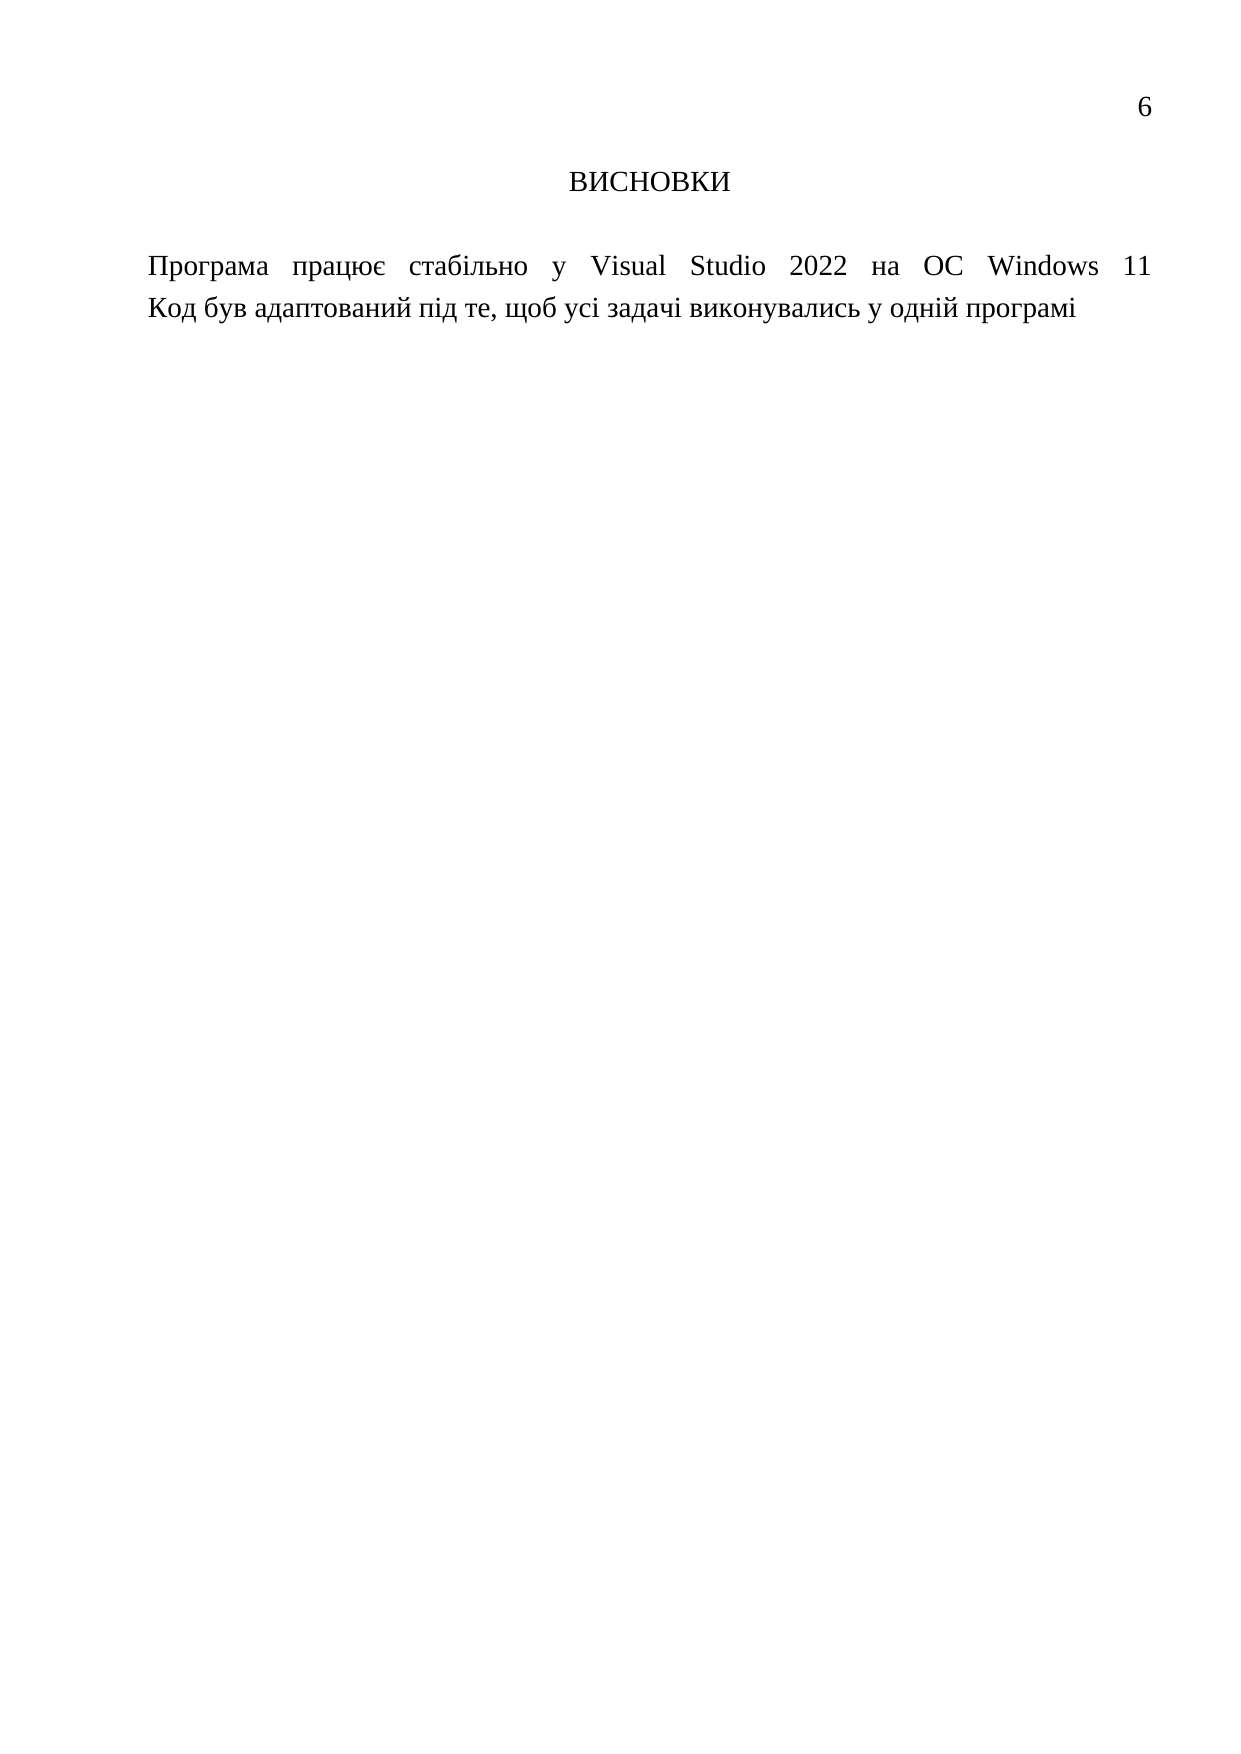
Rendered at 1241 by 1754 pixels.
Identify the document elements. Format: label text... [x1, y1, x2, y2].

text Програма працює стабільно у Visual Studio 2022 на ОС Windows 11 Код був адаптований під те, щоб усі задачі виконувались у одній програмі [148, 248, 1152, 323]
subtitle ВИСНОВКИ [148, 164, 1152, 198]
